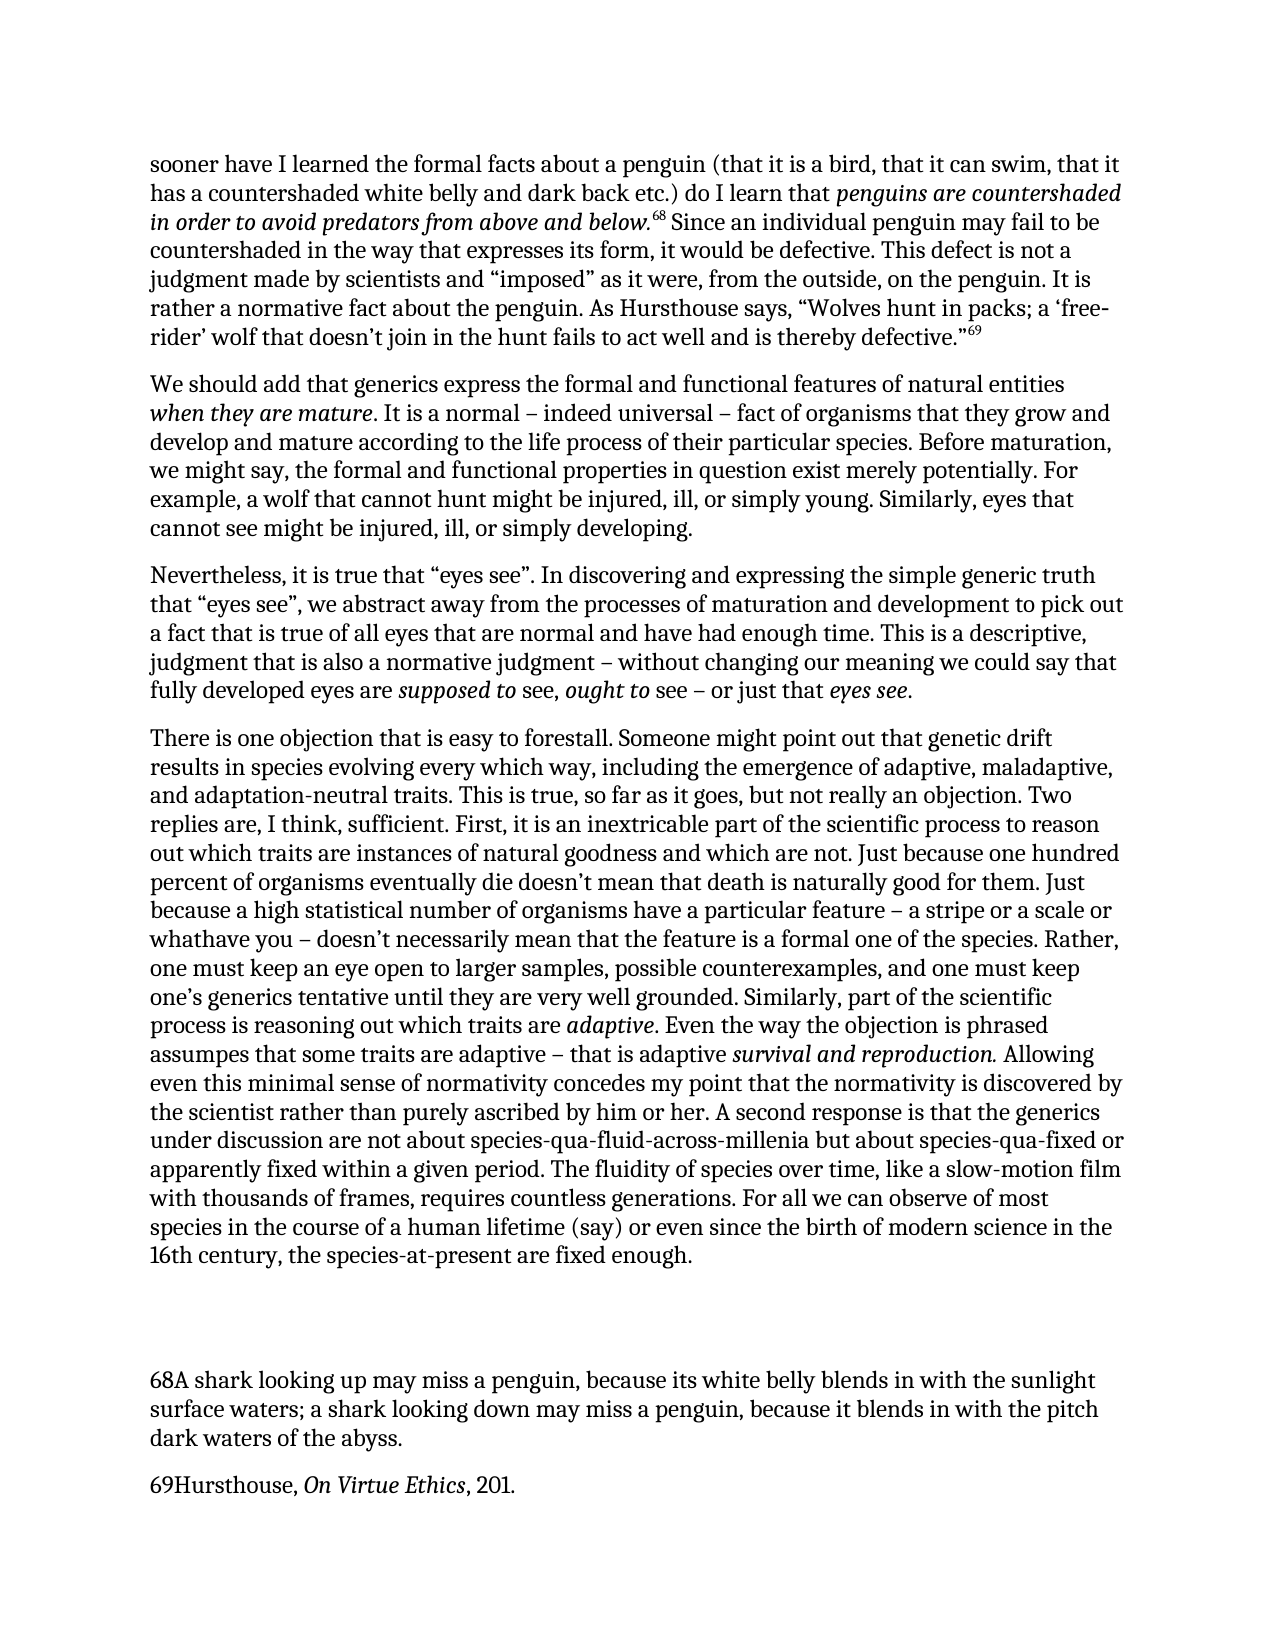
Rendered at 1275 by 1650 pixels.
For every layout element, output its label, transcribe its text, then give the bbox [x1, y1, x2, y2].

text We should add that generics express the formal and functional features of natural entities when they are mature. It is a normal – indeed universal – fact of organisms that they grow and develop and mature according to the life process of their particular species. Before maturation, we might say, the formal and functional properties in question exist merely potentially. For example, a wolf that cannot hunt might be injured, ill, or simply young. Similarly, eyes that cannot see might be injured, ill, or simply developing. [150, 370, 1125, 542]
text Nevertheless, it is true that “eyes see”. In discovering and expressing the simple generic truth that “eyes see”, we abstract away from the processes of maturation and development to pick out a fact that is true of all eyes that are normal and have had enough time. This is a descriptive, judgment that is also a normative judgment – without changing our meaning we could say that fully developed eyes are supposed to see, ought to see – or just that eyes see. [150, 561, 1125, 705]
text Generic propositions usefully capture the functional or teleological properties of natural organisms. As Chris Toner says, “natural-historical judgments readily admit of combination into teleological judgments.” This kind of combination of generic truths is very familiar. No sooner have I learned the formal facts about a penguin (that it is a bird, that it can swim, that it has a countershaded white belly and dark back etc.) do I learn that penguins are countershaded in order to avoid predators from above and below. Since an individual penguin may fail to be countershaded in the way that expresses its form, it would be defective. This defect is not a judgment made by scientists and “imposed” as it were, from the outside, on the penguin. It is rather a normative fact about the penguin. As Hursthouse says, “Wolves hunt in packs; a ‘free‐rider’ wolf that doesn’t join in the hunt fails to act well and is thereby defective.” [150, 150, 1125, 351]
text There is one objection that is easy to forestall. Someone might point out that genetic drift results in species evolving every which way, including the emergence of adaptive, maladaptive, and adaptation-neutral traits. This is true, so far as it goes, but not really an objection. Two replies are, I think, sufficient. First, it is an inextricable part of the scientific process to reason out which traits are instances of natural goodness and which are not. Just because one hundred percent of organisms eventually die doesn’t mean that death is naturally good for them. Just because a high statistical number of organisms have a particular feature – a stripe or a scale or whathave you – doesn’t necessarily mean that the feature is a formal one of the species. Rather, one must keep an eye open to larger samples, possible counterexamples, and one must keep one’s generics tentative until they are very well grounded. Similarly, part of the scientific process is reasoning out which traits are adaptive. Even the way the objection is phrased assumpes that some traits are adaptive – that is adaptive survival and reproduction. Allowing even this minimal sense of normativity concedes my point that the normativity is discovered by the scientist rather than purely ascribed by him or her. A second response is that the generics under discussion are not about species-qua-fluid-across-millenia but about species-qua-fixed or apparently fixed within a given period. The fluidity of species over time, like a slow-motion film with thousands of frames, requires countless generations. For all we can observe of most species in the course of a human lifetime (say) or even since the birth of modern science in the 16th century, the species-at-present are fixed enough. [150, 724, 1125, 1270]
